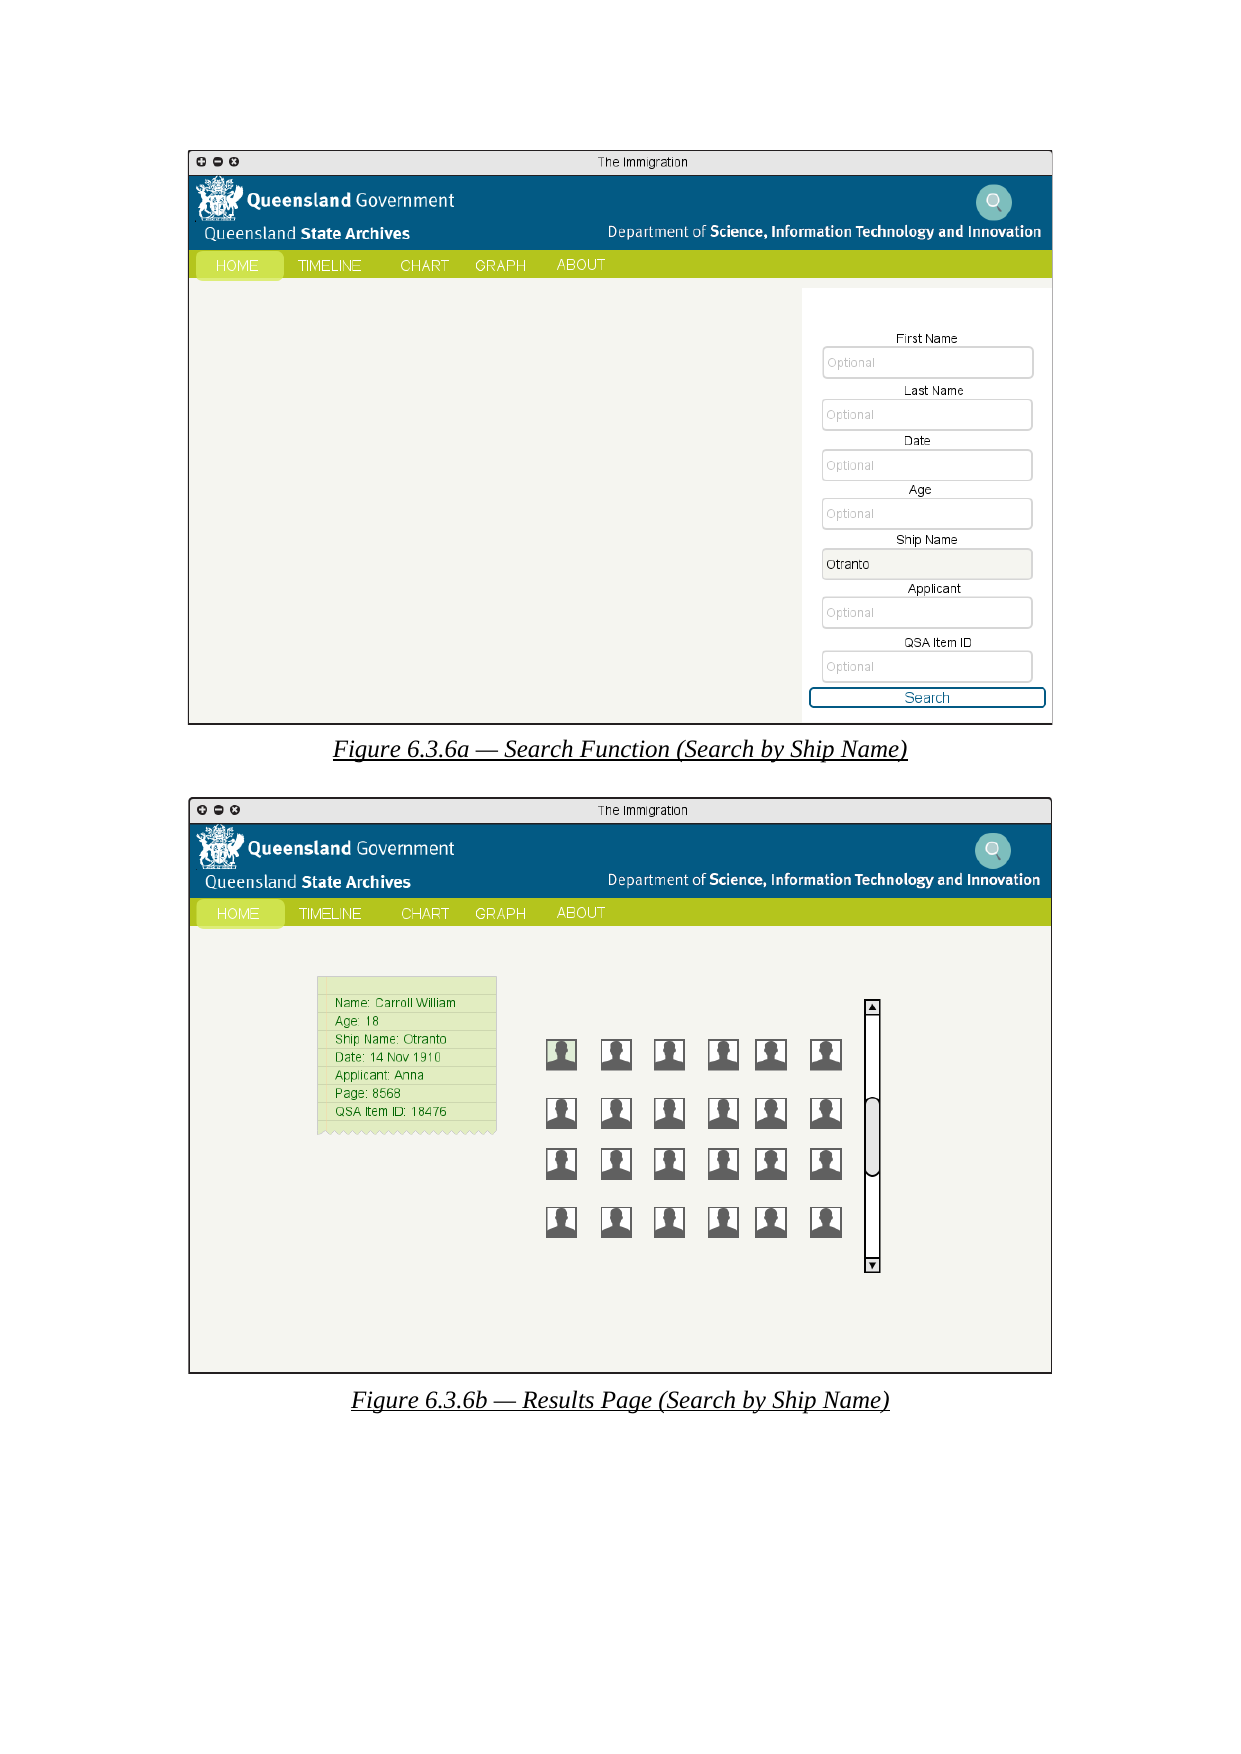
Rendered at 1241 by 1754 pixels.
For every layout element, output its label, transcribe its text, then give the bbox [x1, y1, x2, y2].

picture [321, 845, 328, 854]
text Figure 6.3.6a — Search Function (Search by Ship Name) [150, 734, 1090, 763]
picture [995, 878, 1003, 884]
picture [303, 878, 311, 887]
picture [284, 845, 292, 853]
picture [274, 846, 281, 854]
picture [294, 197, 301, 206]
picture [251, 843, 259, 856]
picture [342, 841, 350, 854]
picture [320, 199, 327, 206]
picture [263, 845, 270, 854]
picture [319, 880, 325, 887]
picture [262, 197, 269, 206]
picture [386, 231, 392, 238]
picture [914, 877, 927, 888]
picture [754, 877, 762, 883]
picture [302, 230, 310, 238]
picture [728, 230, 741, 236]
picture [976, 834, 1010, 868]
picture [350, 877, 355, 887]
picture [977, 185, 1011, 220]
picture [197, 178, 242, 220]
picture [331, 197, 338, 206]
picture [273, 198, 280, 206]
picture [252, 194, 260, 209]
picture [347, 229, 352, 238]
picture [956, 226, 962, 236]
text Figure 6.3.6b — Results Page (Search by Ship Name) [150, 1385, 1090, 1414]
picture [785, 874, 789, 884]
picture [187, 150, 1053, 731]
picture [283, 197, 291, 206]
picture [188, 797, 1052, 1381]
picture [357, 231, 365, 238]
picture [343, 193, 350, 206]
